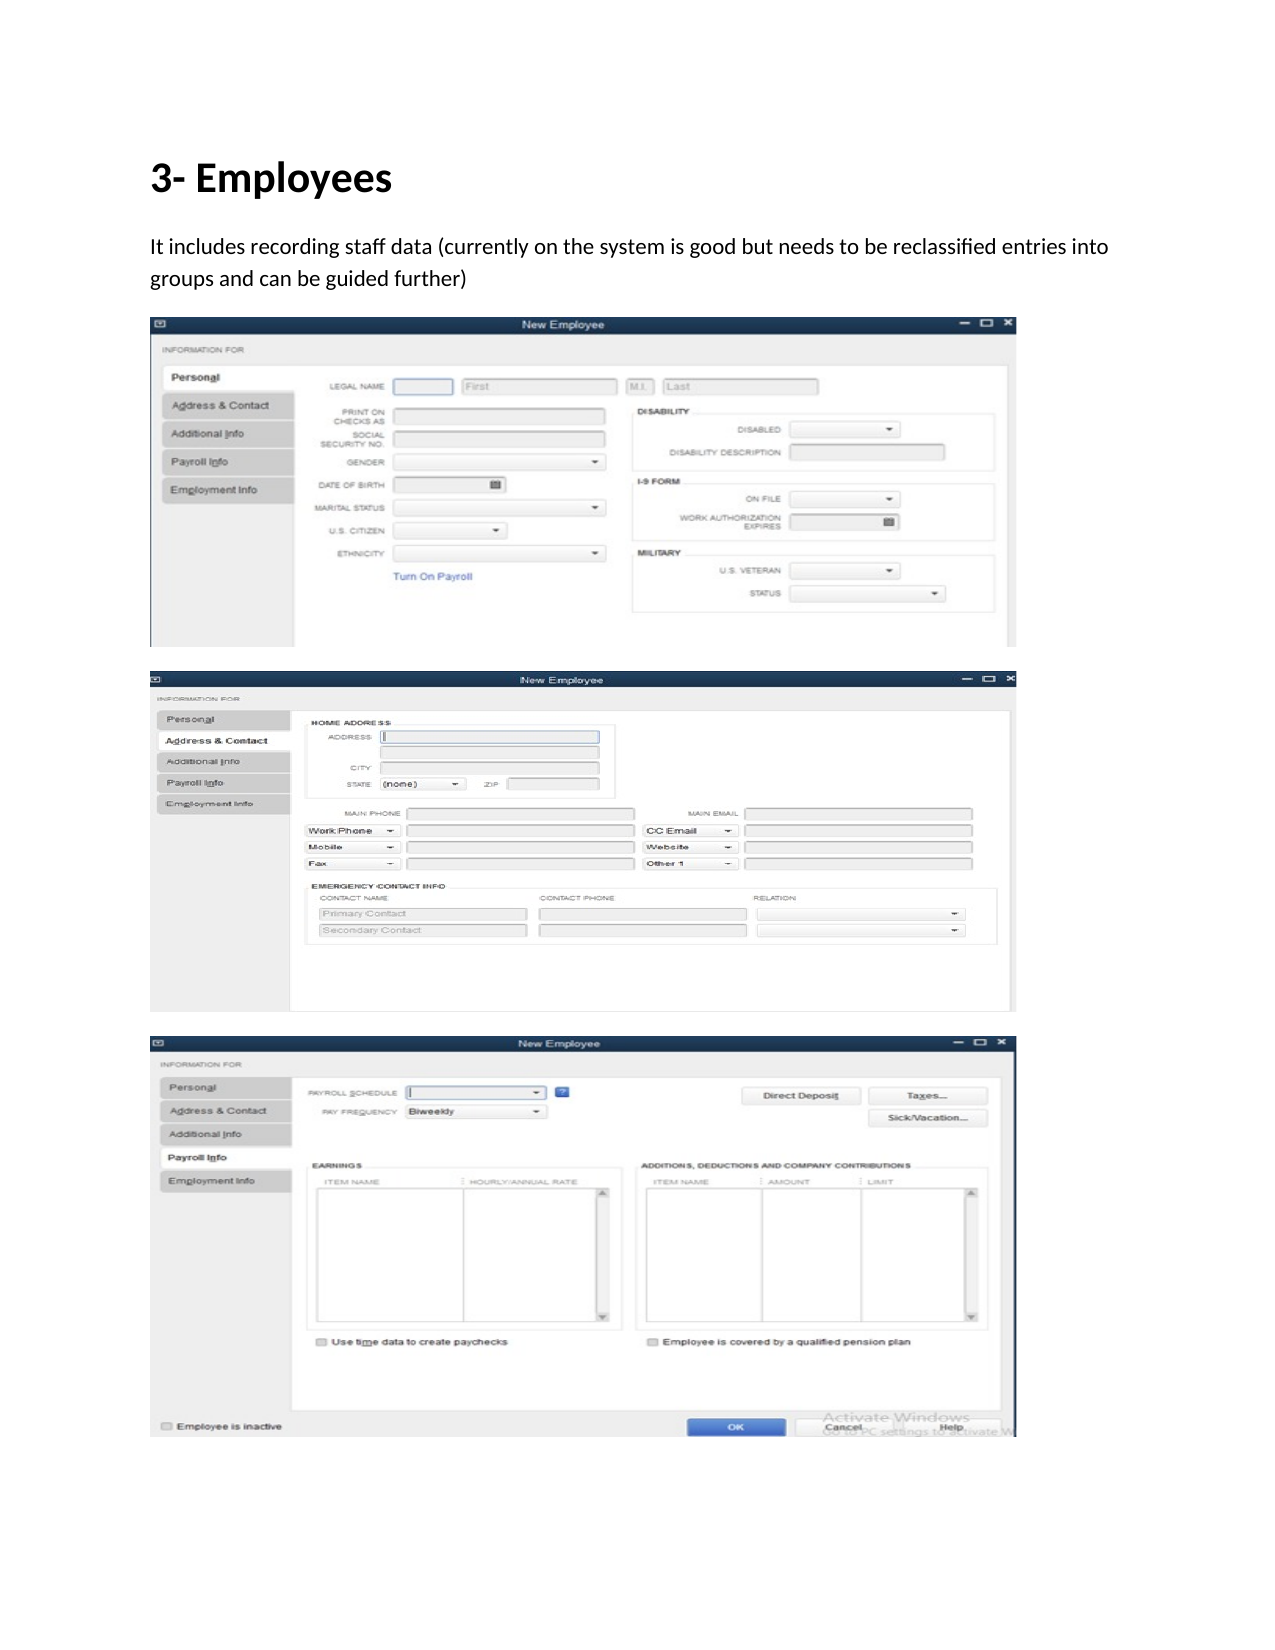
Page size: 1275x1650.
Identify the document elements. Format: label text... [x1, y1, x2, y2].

picture [150, 1036, 1017, 1437]
picture [150, 671, 1017, 1012]
text 3- Employees [150, 150, 1125, 203]
text It includes recording staff data (currently on the system is good but needs to be reclassified entries into groups and can be guided further) [150, 232, 1125, 292]
picture [150, 317, 1017, 647]
